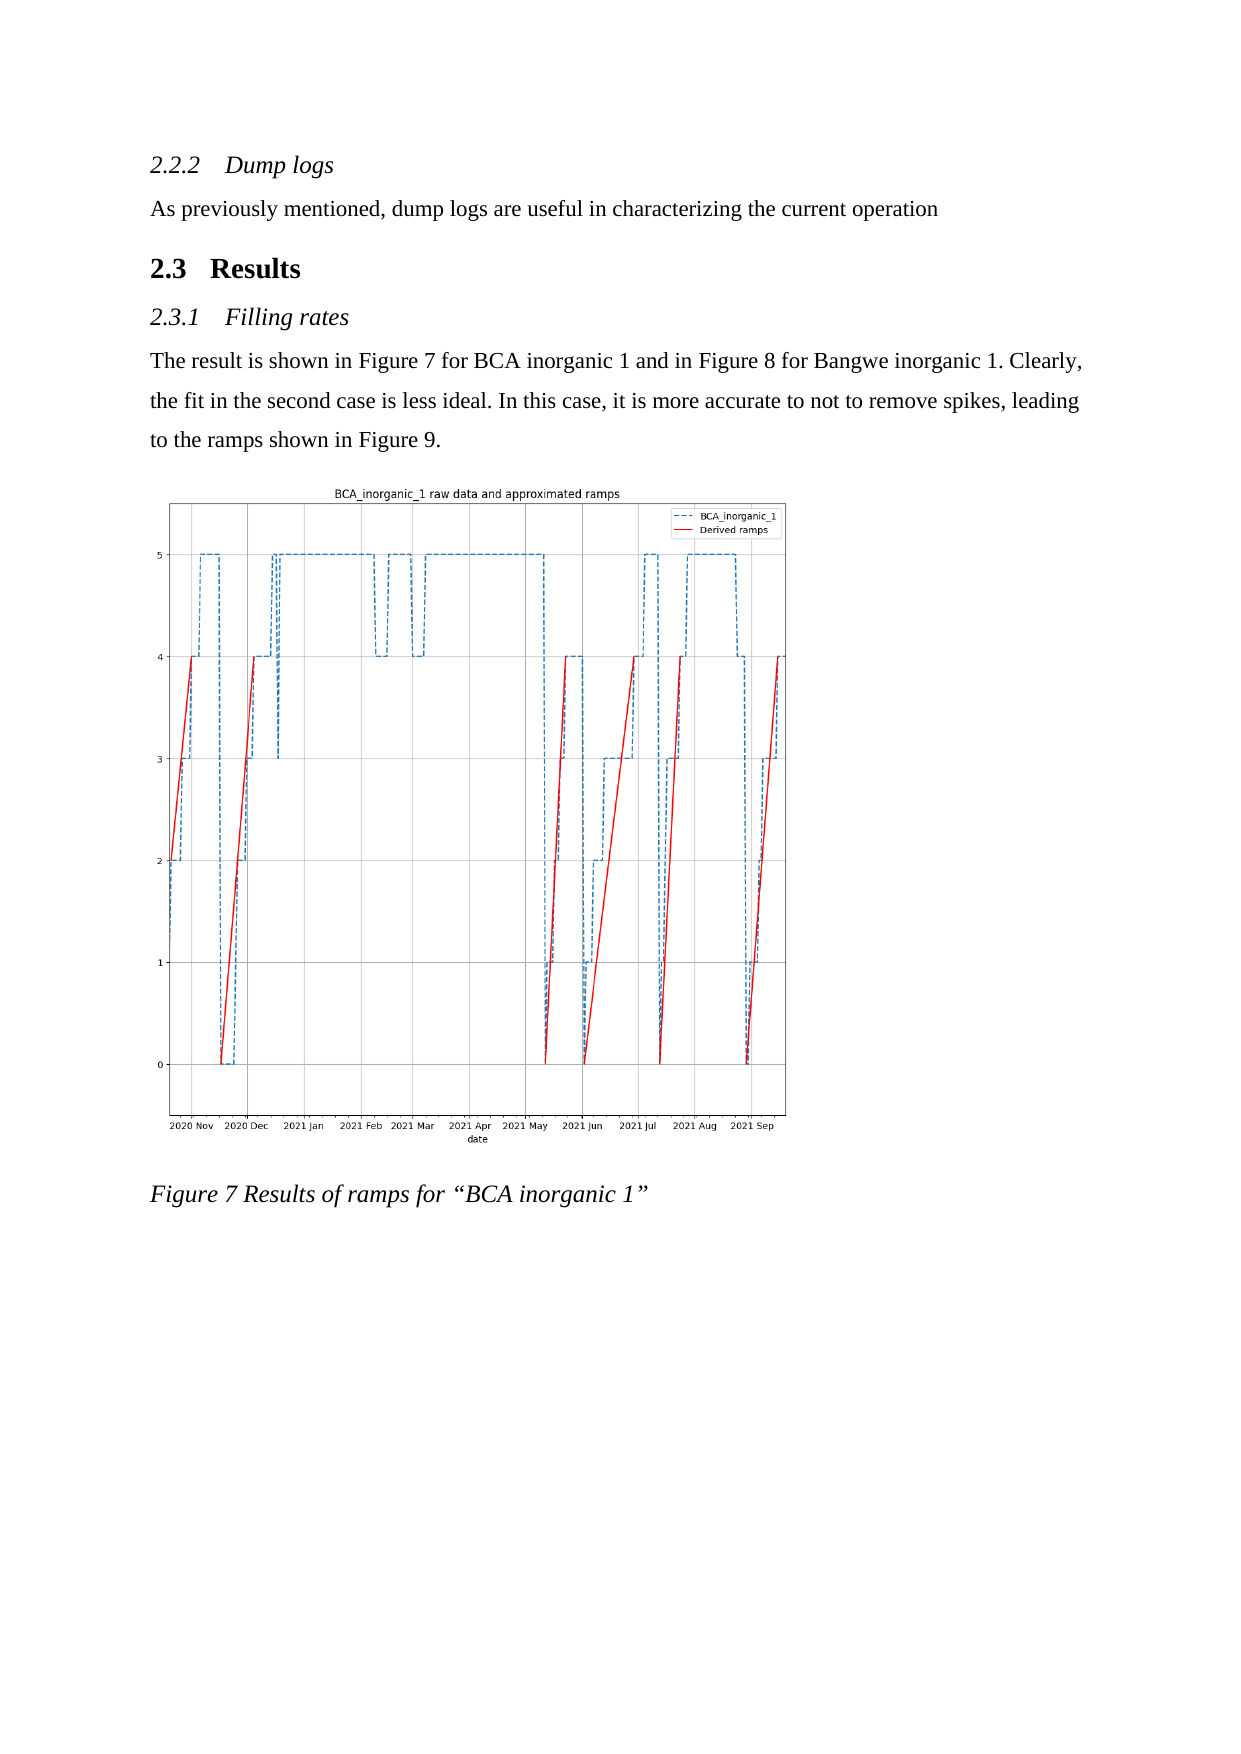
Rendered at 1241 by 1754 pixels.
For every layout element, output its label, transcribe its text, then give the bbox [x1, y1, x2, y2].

subtitle Results [150, 252, 1090, 285]
subtitle Filling rates [150, 302, 1090, 331]
picture [150, 482, 790, 1150]
text Figure 7 Results of ramps for “BCA inorganic 1” [150, 1179, 1090, 1208]
subtitle Dump logs [150, 150, 1090, 179]
text As previously mentioned, dump logs are useful in characterizing the current operation [150, 195, 1090, 222]
text The result is shown in Figure 7 for BCA inorganic 1 and in Figure 8 for Bangwe inorganic 1. Clearly, the fit in the second case is less ideal. In this case, it is more accurate to not to remove spikes, leading to the ramps shown in Figure 9. [150, 347, 1090, 452]
